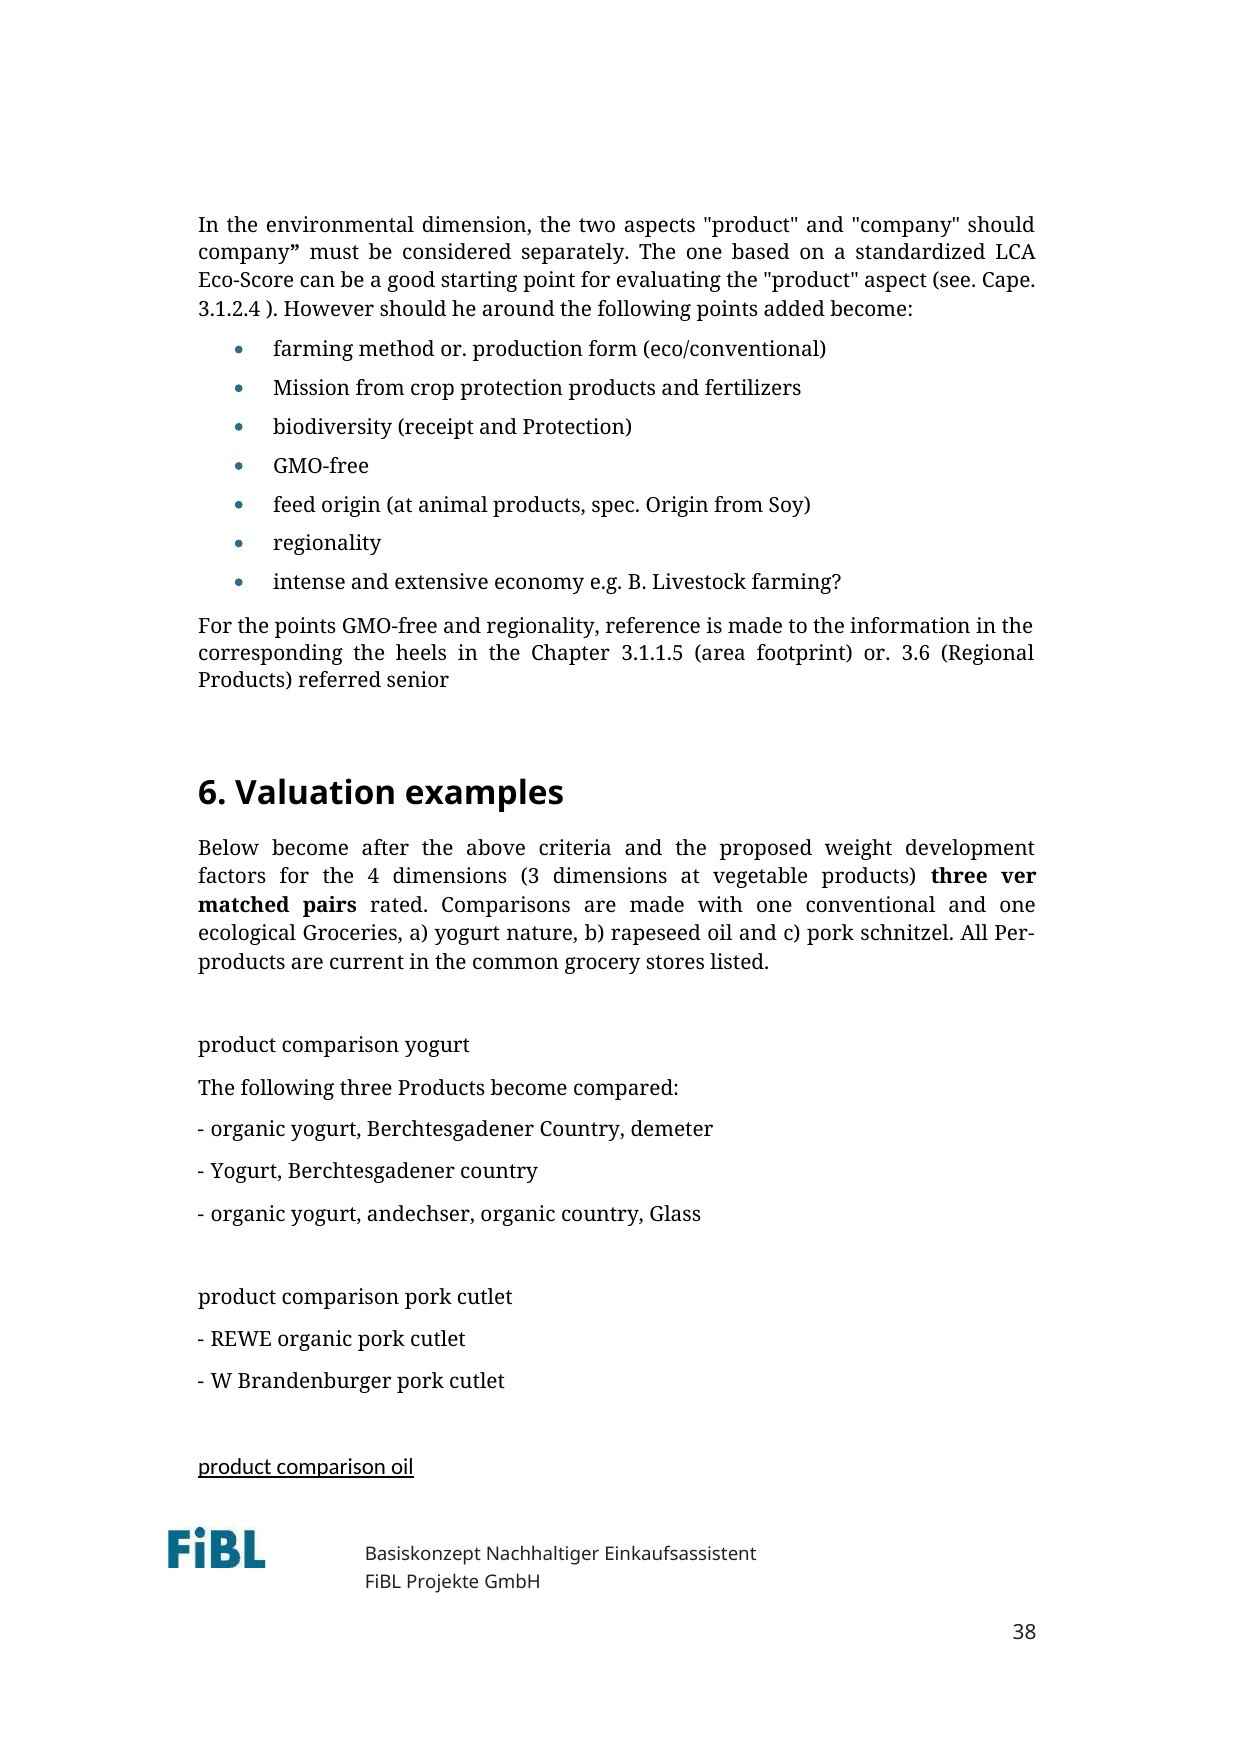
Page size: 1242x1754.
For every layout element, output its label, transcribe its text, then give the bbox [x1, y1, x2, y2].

text In the environmental dimension, the two aspects "product" and "company" should company” must be considered separately. The one based on a standardized LCA Eco-Score can be a good starting point for evaluating the "product" aspect (see. Cape. 3.1.2.4 ). However should he around the following points added become: [198, 209, 1036, 322]
text 38 [1012, 1617, 1092, 1646]
list REWE organic pork cutlet [197, 1324, 1092, 1353]
text product comparison yogurt [198, 1031, 1092, 1059]
picture [220, 1536, 227, 1546]
list intense and extensive economy e.g. B. Livestock farming? [235, 567, 1092, 596]
text product comparison oil [198, 1452, 1092, 1480]
list GMO-free [235, 451, 1092, 479]
picture [168, 1527, 266, 1568]
text Basiskonzept Nachhaltiger Einkaufsassistent [364, 1540, 1092, 1566]
list organic yogurt, andechser, organic country, Glass [197, 1199, 1092, 1227]
picture [219, 1551, 231, 1562]
list Yogurt, Berchtesgadener country [197, 1157, 1092, 1185]
list W Brandenburger pork cutlet [197, 1366, 1092, 1394]
list organic yogurt, Berchtesgadener Country, demeter [197, 1114, 1092, 1143]
list Mission from crop protection products and fertilizers [235, 373, 1092, 402]
text 6. Valuation examples [198, 769, 1092, 814]
list feed origin (at animal products, spec. Origin from Soy) [235, 490, 1092, 518]
list regionality [235, 528, 1092, 557]
text FiBL Projekte GmbH [364, 1568, 1092, 1594]
text product comparison pork cutlet [198, 1282, 1092, 1311]
list farming method or. production form (eco/conventional) [235, 334, 1092, 363]
text Below become after the above criteria and the proposed weight development factors for the 4 dimensions (3 dimensions at vegetable products) three ver matched pairs rated. Comparisons are made with one conventional and one ecological Groceries, a) yogurt nature, b) rapeseed oil and c) pork schnitzel. All Per- products are current in the common grocery stores listed. [198, 833, 1036, 975]
text For the points GMO-free and regionality, reference is made to the information in the corresponding the heels in the Chapter 3.1.1.5 (area footprint) or. 3.6 (Regional Products) referred senior [198, 611, 1034, 694]
text The following three Products become compared: [198, 1073, 1092, 1101]
list biodiversity (receipt and Protection) [235, 412, 1092, 440]
